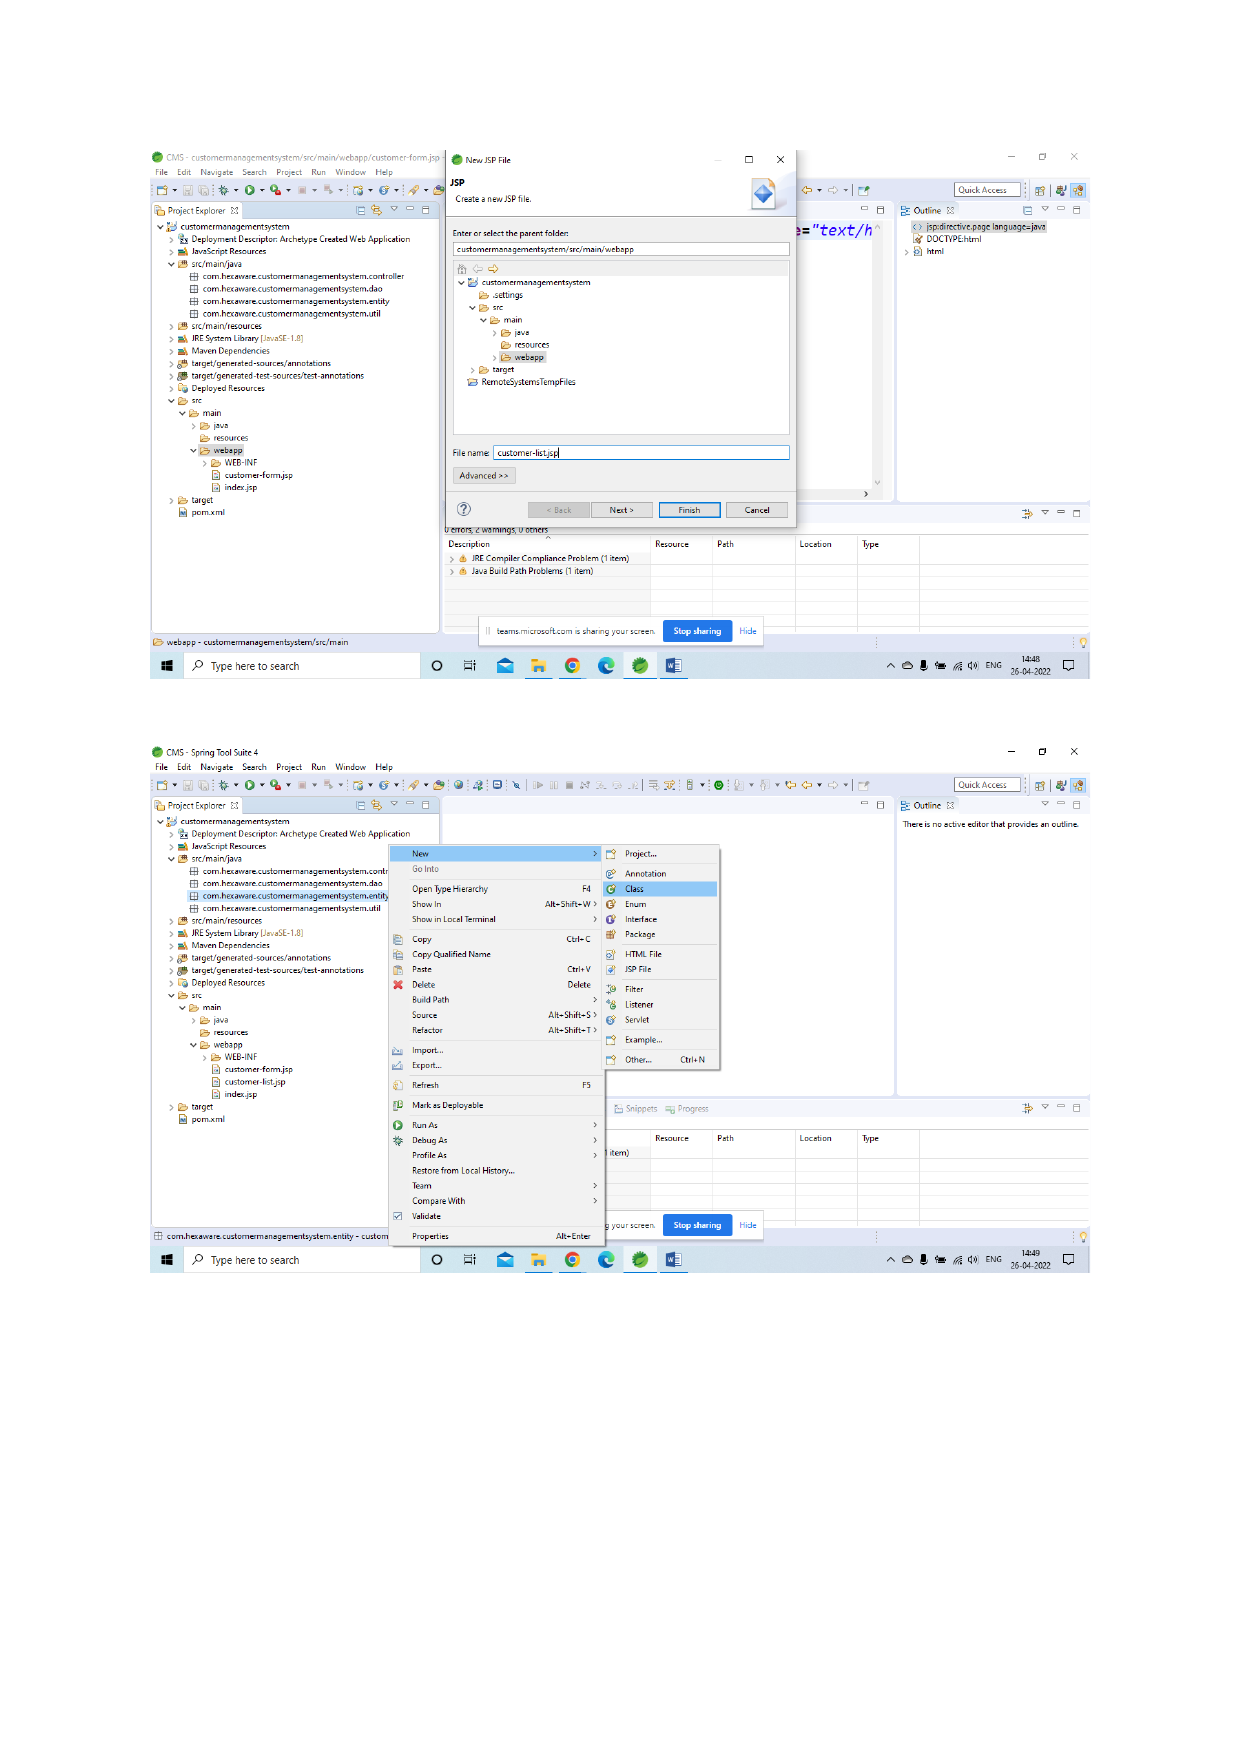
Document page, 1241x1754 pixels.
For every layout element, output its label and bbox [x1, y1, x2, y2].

picture [150, 150, 1091, 679]
picture [150, 744, 1091, 1273]
